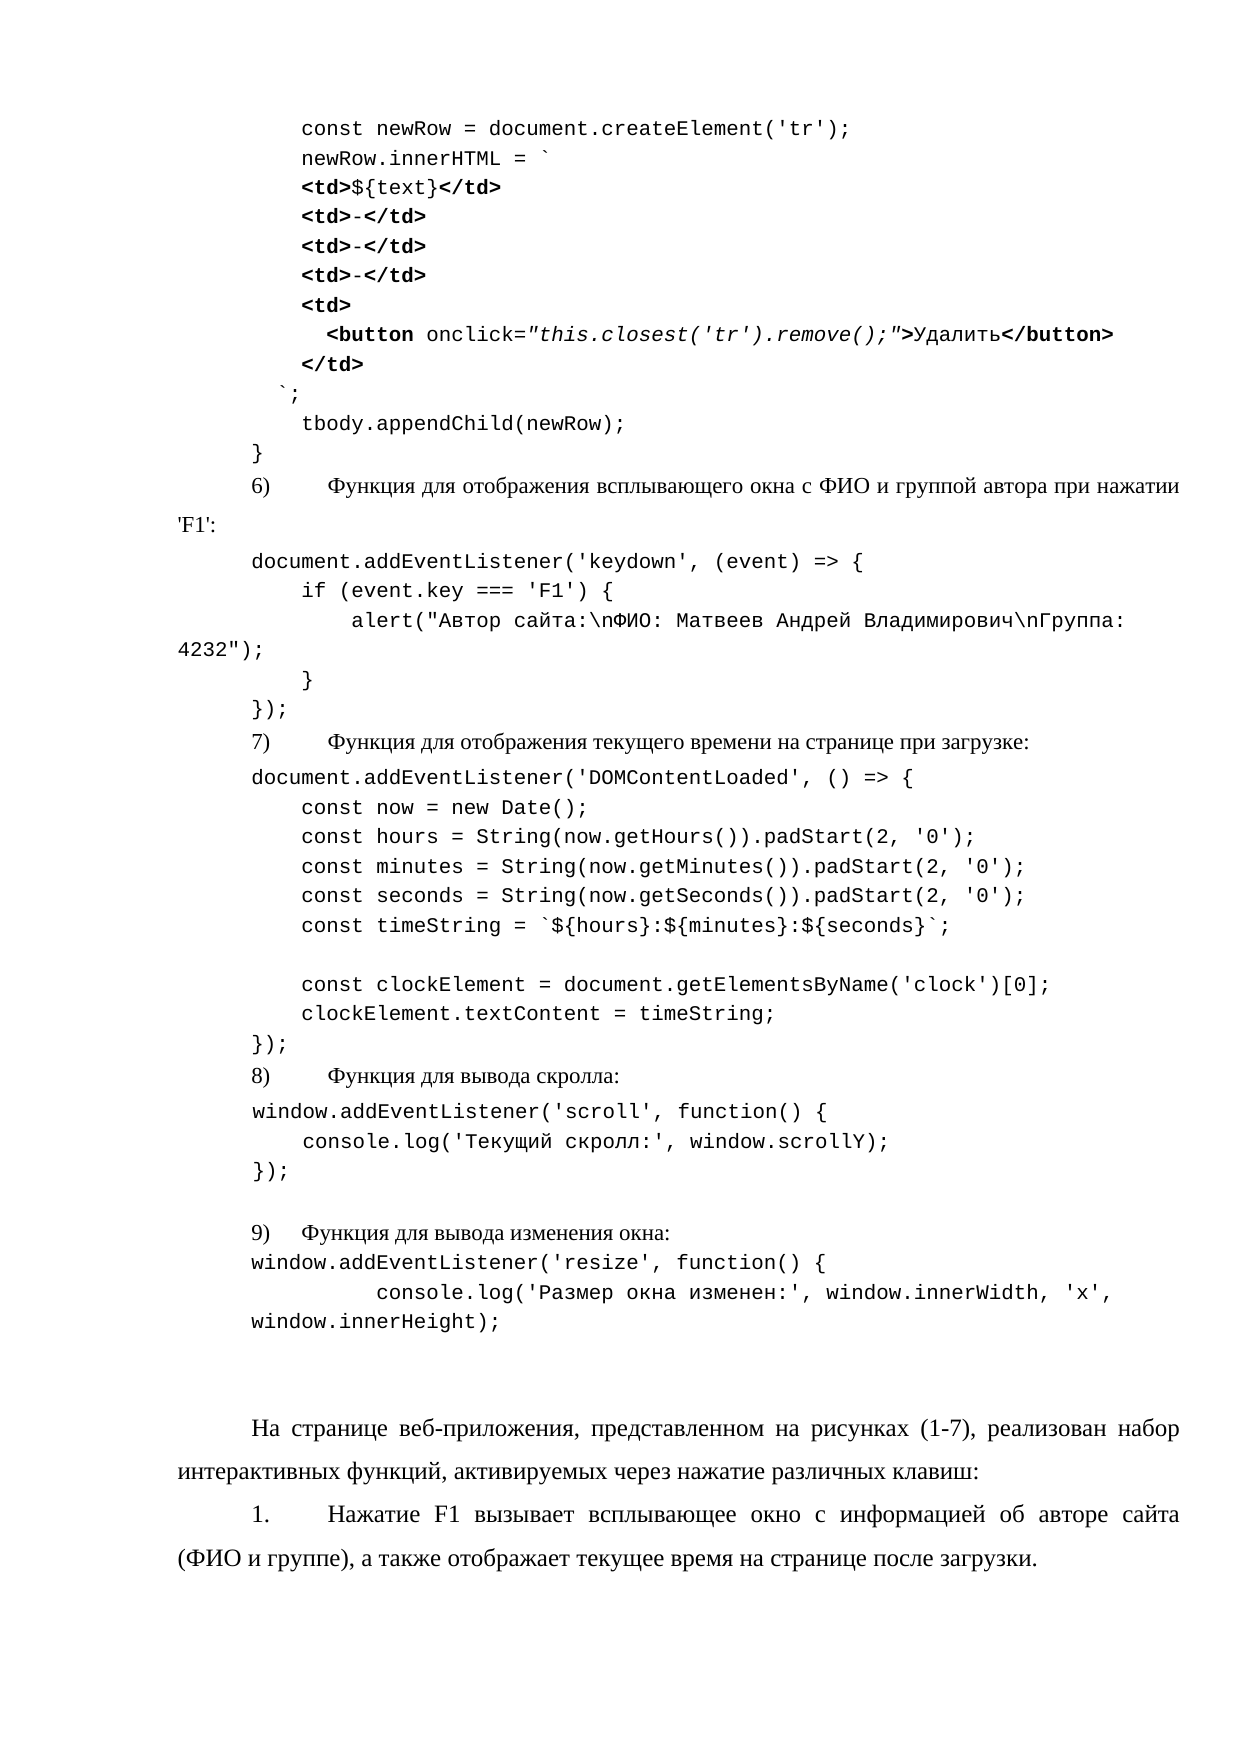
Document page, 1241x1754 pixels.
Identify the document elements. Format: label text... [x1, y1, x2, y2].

text const seconds = String(now.getSeconds()).padStart(2, '0'); [177, 885, 1181, 909]
text <td>-</td> [177, 207, 1181, 230]
text <td>-</td> [177, 266, 1181, 289]
list Функция для отображения текущего времени на странице при загрузке: [177, 728, 1181, 754]
text tbody.appendChild(newRow); [177, 413, 1181, 437]
text window.addEventListener('resize', function() { [251, 1252, 1181, 1276]
text console.log('Текущий скролл:', window.scrollY); [177, 1131, 1181, 1154]
text const timeString = `${hours}:${minutes}:${seconds}`; [177, 914, 1181, 938]
list Нажатие F1 вызывает всплывающее окно с информацией об авторе сайта (ФИО и группе), а также отображает текущее время на странице после загрузки. [177, 1499, 1181, 1571]
text }); [177, 1032, 1181, 1056]
text if (event.key === 'F1') { [177, 580, 1181, 604]
text }); [177, 698, 1181, 722]
text const now = new Date(); [177, 797, 1181, 820]
text window.addEventListener('scroll', function() { [177, 1101, 1181, 1125]
text const newRow = document.createElement('tr'); [177, 118, 1181, 142]
text document.addEventListener('keydown', (event) => { [177, 551, 1181, 574]
text console.log('Размер окна изменен:', window.innerWidth, 'x', window.innerHeight); [251, 1282, 1181, 1335]
text <td>${text}</td> [177, 177, 1181, 201]
text <td> [177, 295, 1181, 319]
text `; [177, 383, 1181, 407]
text const minutes = String(now.getMinutes()).padStart(2, '0'); [177, 856, 1181, 879]
text const hours = String(now.getHours()).padStart(2, '0'); [177, 826, 1181, 850]
list Функция для отображения всплывающего окна с ФИО и группой автора при нажатии 'F1': [177, 472, 1181, 538]
text clockElement.textContent = timeString; [177, 1003, 1181, 1027]
text <button onclick="this.closest('tr').remove();">Удалить</button> [177, 324, 1181, 348]
list Функция для вывода скролла: [177, 1062, 1181, 1088]
text const clockElement = document.getElementsByName('clock')[0]; [177, 973, 1181, 997]
text }); [177, 1160, 1181, 1184]
text alert("Автор сайта:\nФИО: Матвеев Андрей Владимирович\nГруппа: 4232"); [177, 610, 1181, 663]
text } [177, 442, 1181, 466]
text document.addEventListener('DOMContentLoaded', () => { [177, 767, 1181, 791]
text } [177, 669, 1181, 692]
text newRow.innerHTML = ` [177, 148, 1181, 171]
text <td>-</td> [177, 236, 1181, 260]
list Функция для вывода изменения окна: [177, 1219, 1181, 1246]
text </td> [177, 354, 1181, 378]
text На странице веб-приложения, представленном на рисунках (1-7), реализован набор интерактивных функций, активируемых через нажатие различных клавиш: [177, 1413, 1181, 1485]
